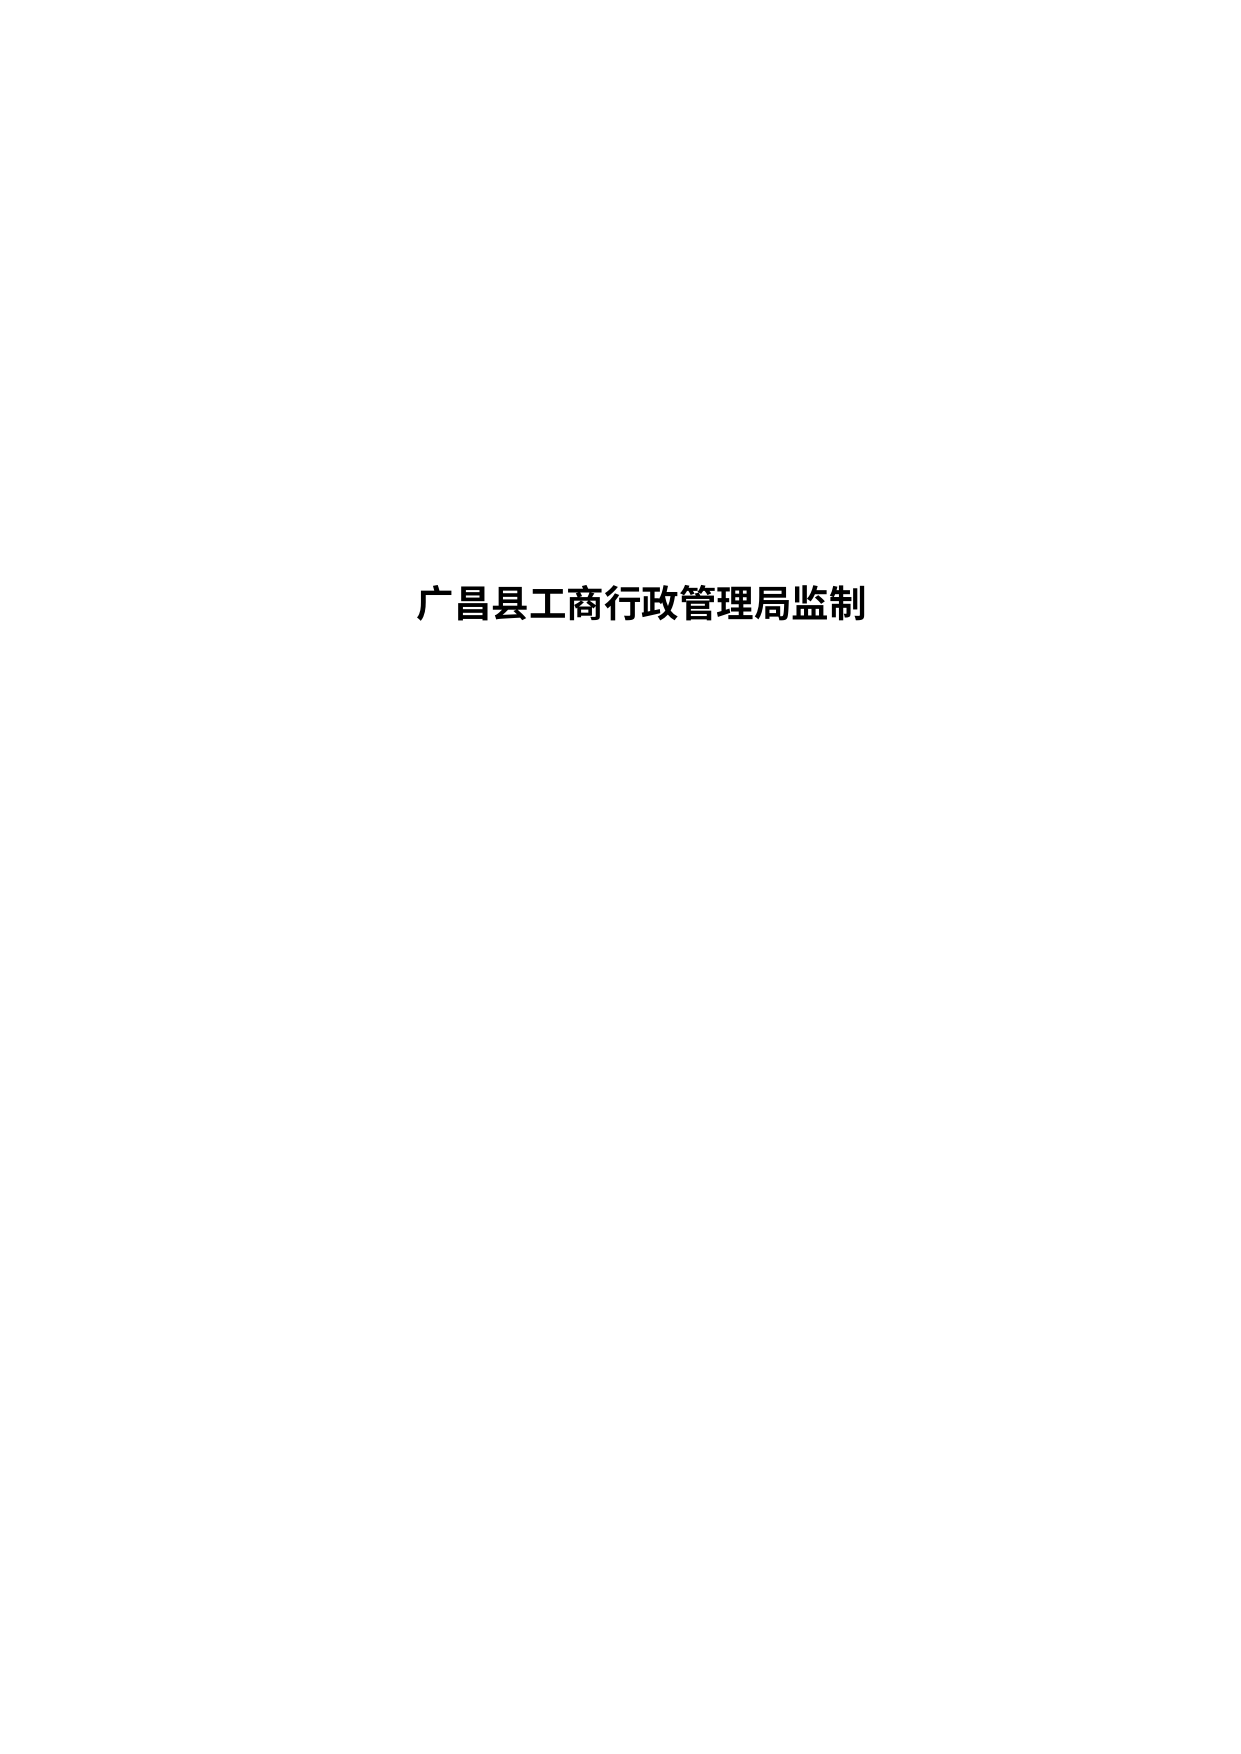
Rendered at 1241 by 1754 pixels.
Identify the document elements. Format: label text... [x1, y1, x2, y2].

text 广昌县工商行政管理局监制 [324, 568, 1063, 633]
